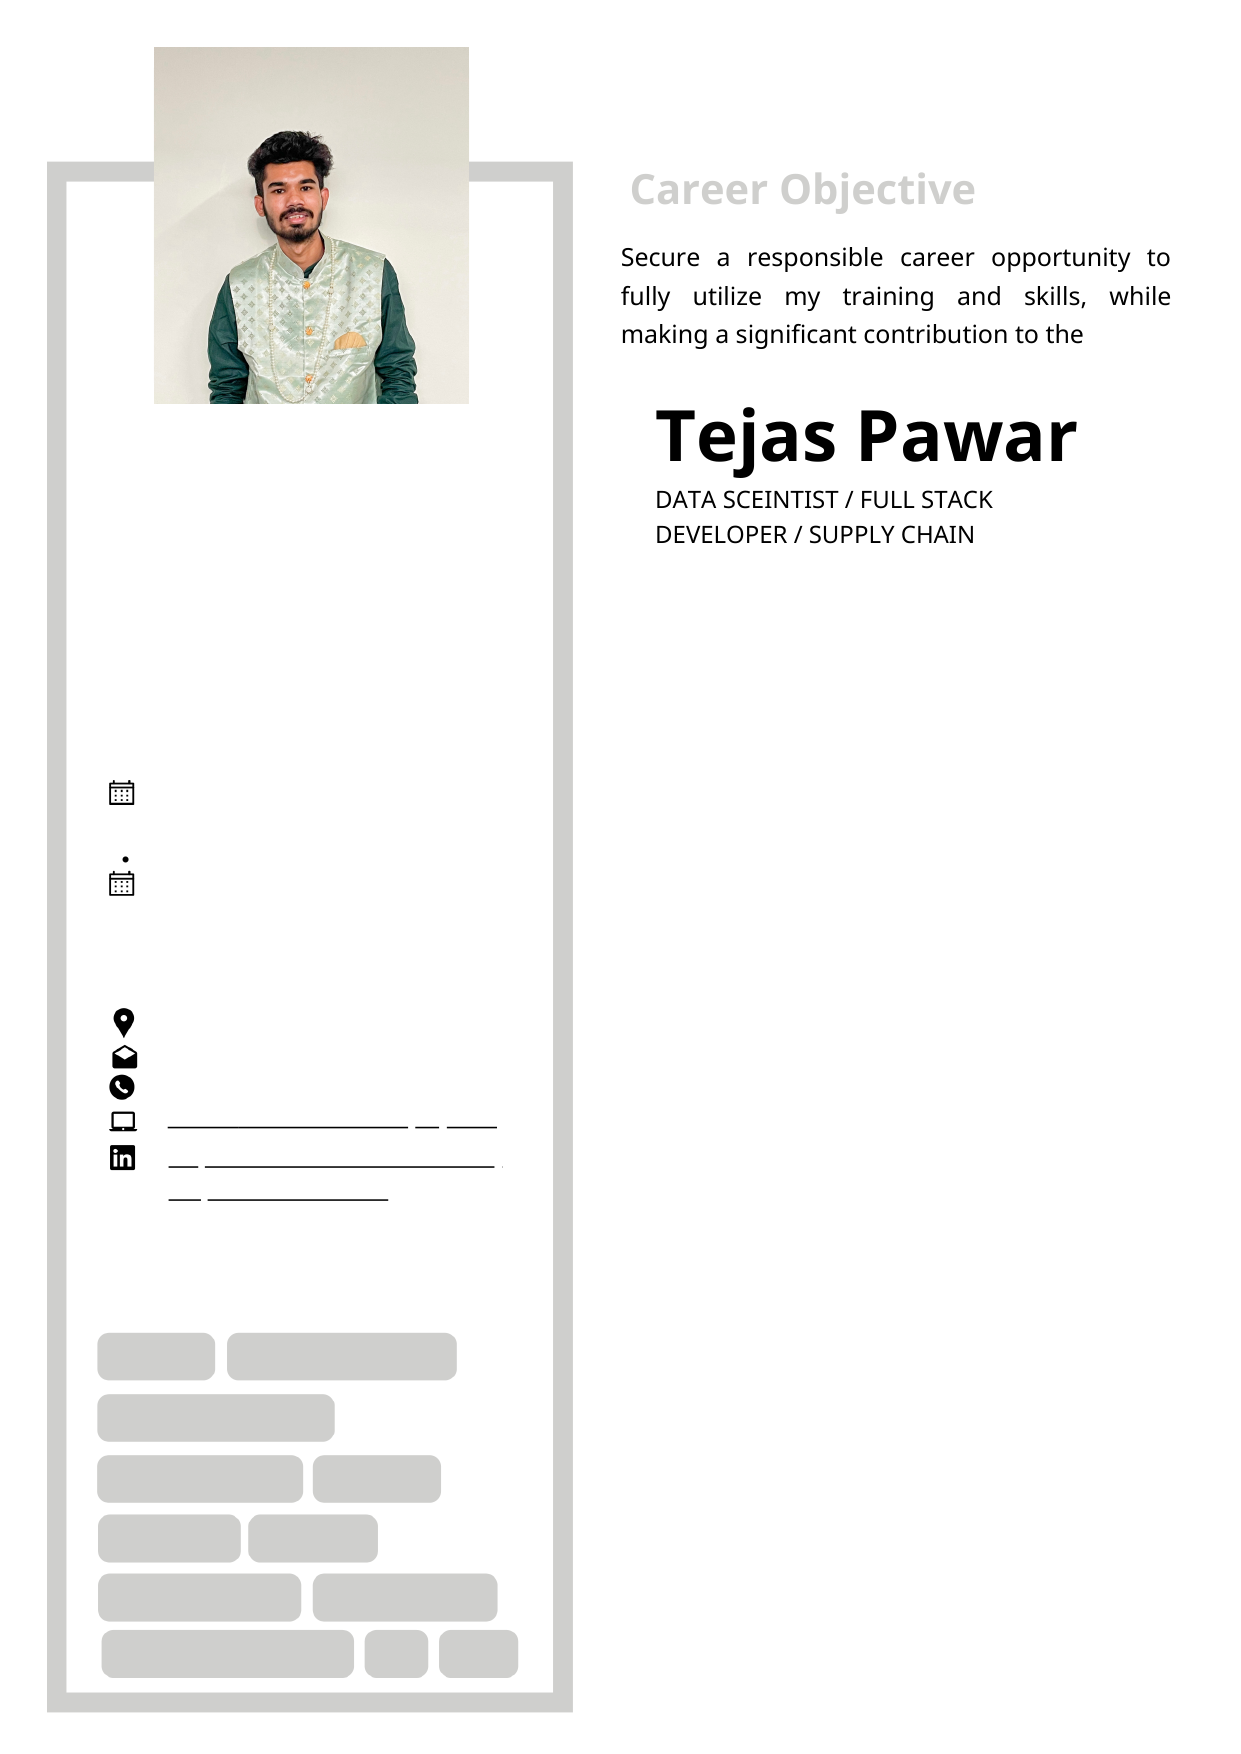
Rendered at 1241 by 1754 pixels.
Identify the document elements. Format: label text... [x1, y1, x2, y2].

text DEVELOPER / SUPPLY CHAIN [655, 518, 1193, 550]
text Career Objective [102, 160, 976, 217]
text Tejas Pawar DATA SCEINTIST / FULL STACK [655, 386, 1148, 516]
picture [45, 47, 573, 1713]
text Secure a responsible career opportunity to fully utilize my training and skills, while making a significant contribution to the [621, 240, 1172, 351]
